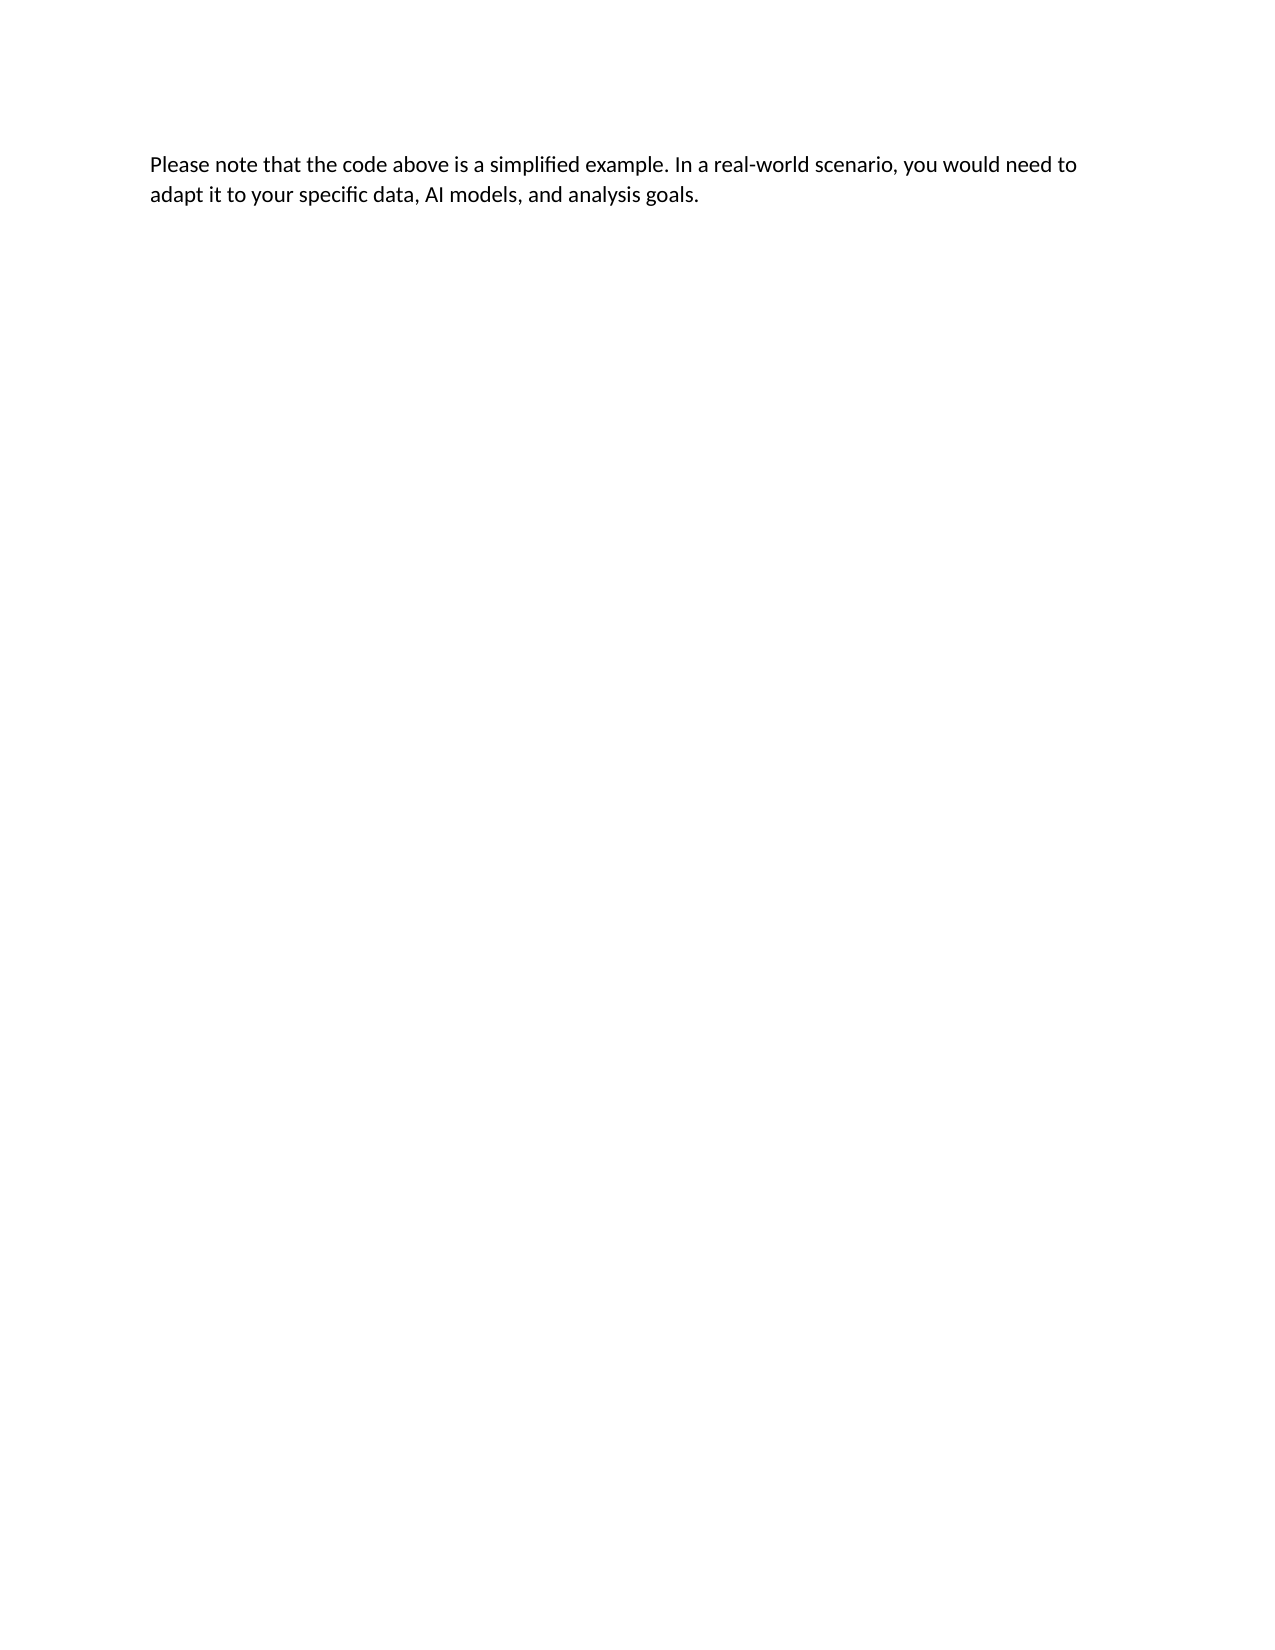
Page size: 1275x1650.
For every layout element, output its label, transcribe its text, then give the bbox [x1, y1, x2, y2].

text Please note that the code above is a simplified example. In a real-world scenario, you would need to adapt it to your specific data, AI models, and analysis goals. [150, 150, 1125, 208]
